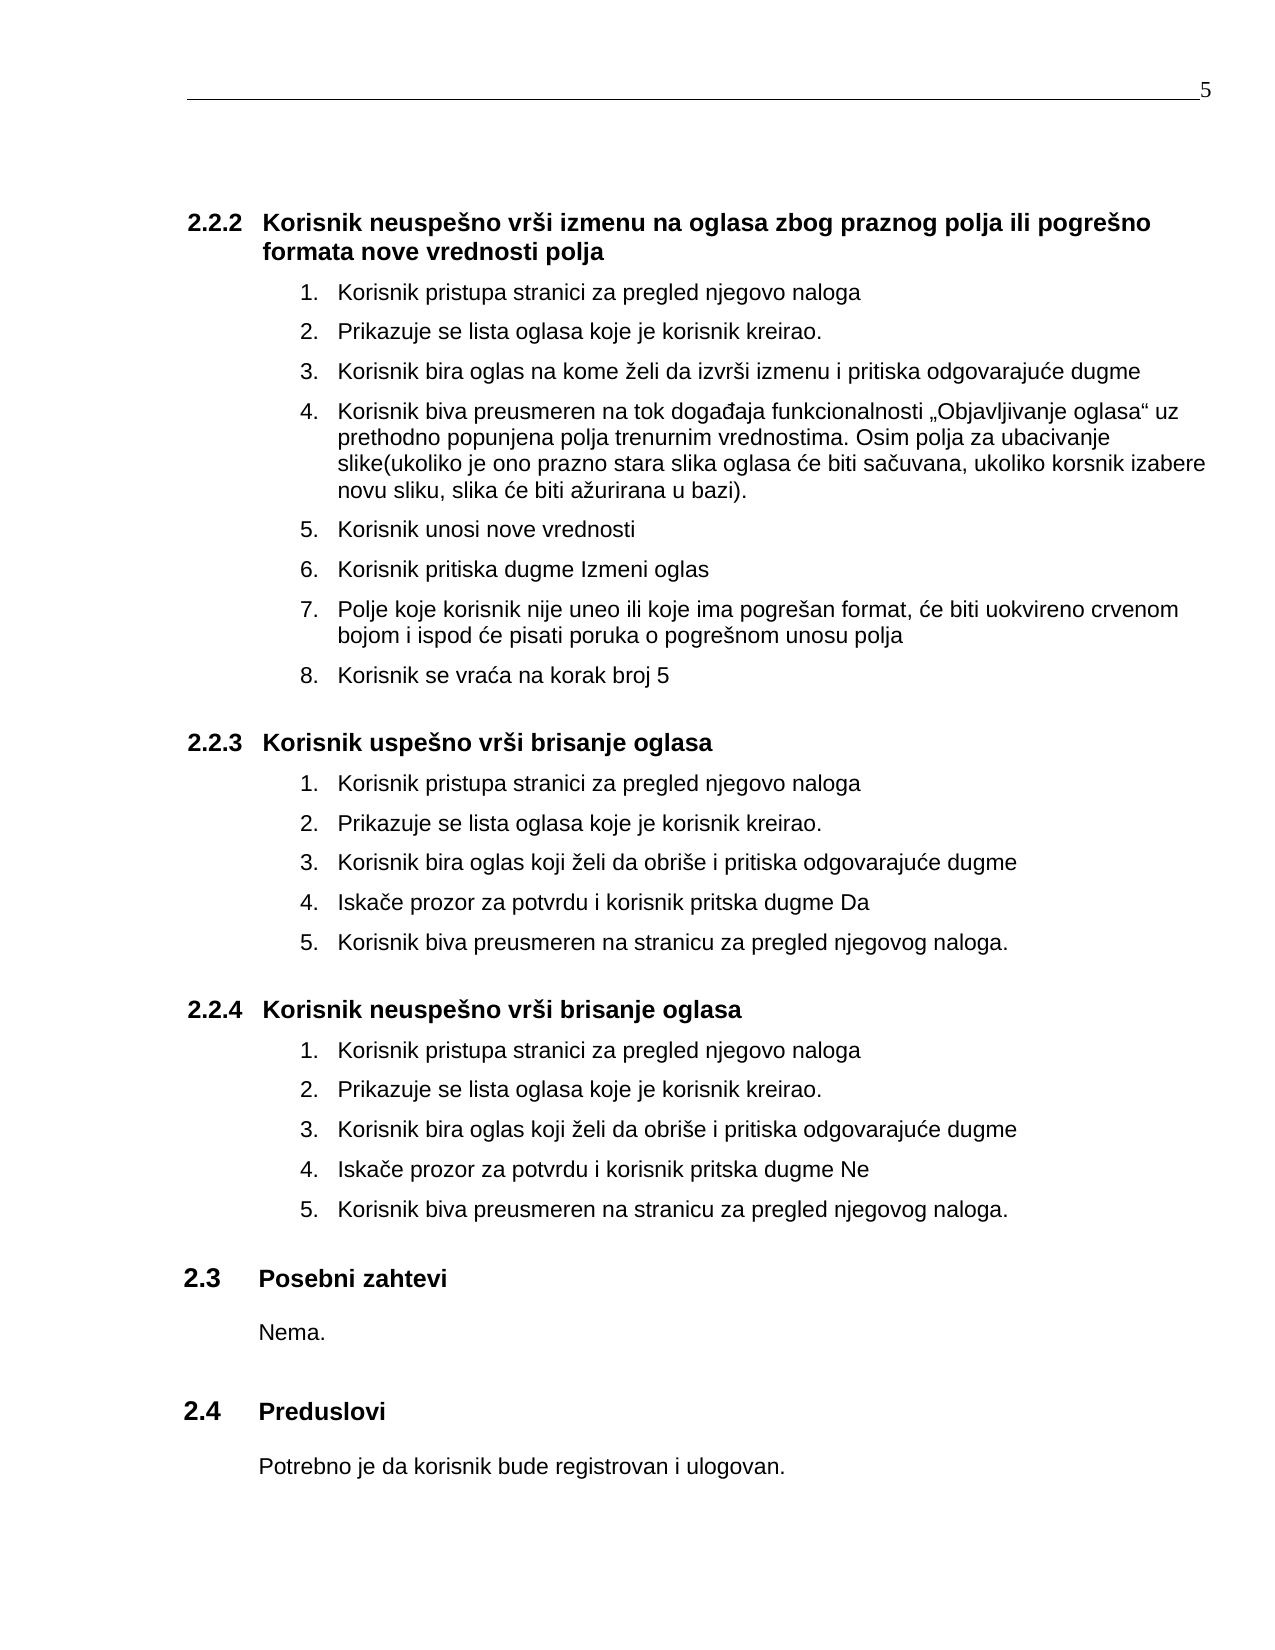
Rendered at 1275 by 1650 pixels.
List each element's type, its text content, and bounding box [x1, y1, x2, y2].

list Iskače prozor za potvrdu i korisnik pritska dugme Da [300, 889, 1231, 915]
list Korisnik se vraća na korak broj 5 [300, 662, 1231, 688]
list Korisnik biva preusmeren na stranicu za pregled njegovog naloga. [300, 1196, 1231, 1222]
list Korisnik pristupa stranici za pregled njegovo naloga [300, 1037, 1231, 1063]
list Nema. [258, 1319, 1231, 1346]
list Korisnik biva preusmeren na stranicu za pregled njegovog naloga. [300, 929, 1231, 955]
subtitle Korisnik uspešno vrši brisanje oglasa [187, 728, 1231, 757]
subtitle Preduslovi [183, 1395, 1231, 1427]
list Polje koje korisnik nije uneo ili koje ima pogrešan format, će biti uokvireno crvenom bojom i ispod će pisati poruka o pogrešnom unosu polja [300, 596, 1231, 648]
list Iskače prozor za potvrdu i korisnik pritska dugme Ne [300, 1156, 1231, 1182]
list Korisnik unosi nove vrednosti [300, 516, 1231, 543]
subtitle Korisnik neuspešno vrši brisanje oglasa [187, 995, 1231, 1023]
subtitle Posebni zahtevi [183, 1262, 1231, 1293]
list Prikazuje se lista oglasa koje je korisnik kreirao. [300, 809, 1231, 836]
list Prikazuje se lista oglasa koje je korisnik kreirao. [300, 318, 1231, 344]
list Korisnik pristupa stranici za pregled njegovo naloga [300, 770, 1231, 796]
list Korisnik bira oglas koji želi da obriše i pritiska odgovarajuće dugme [300, 1116, 1231, 1142]
subtitle Korisnik neuspešno vrši izmenu na oglasa zbog praznog polja ili pogrešno formata nove vrednosti polja [187, 208, 1231, 265]
list Prikazuje se lista oglasa koje je korisnik kreirao. [300, 1076, 1231, 1103]
list Korisnik bira oglas koji želi da obriše i pritiska odgovarajuće dugme [300, 849, 1231, 876]
list Korisnik pritiska dugme Izmeni oglas [300, 556, 1231, 582]
list Korisnik bira oglas na kome želi da izvrši izmenu i pritiska odgovarajuće dugme [300, 358, 1231, 384]
list Potrebno je da korisnik bude registrovan i ulogovan. [258, 1453, 1231, 1479]
list Korisnik pristupa stranici za pregled njegovo naloga [300, 278, 1231, 305]
